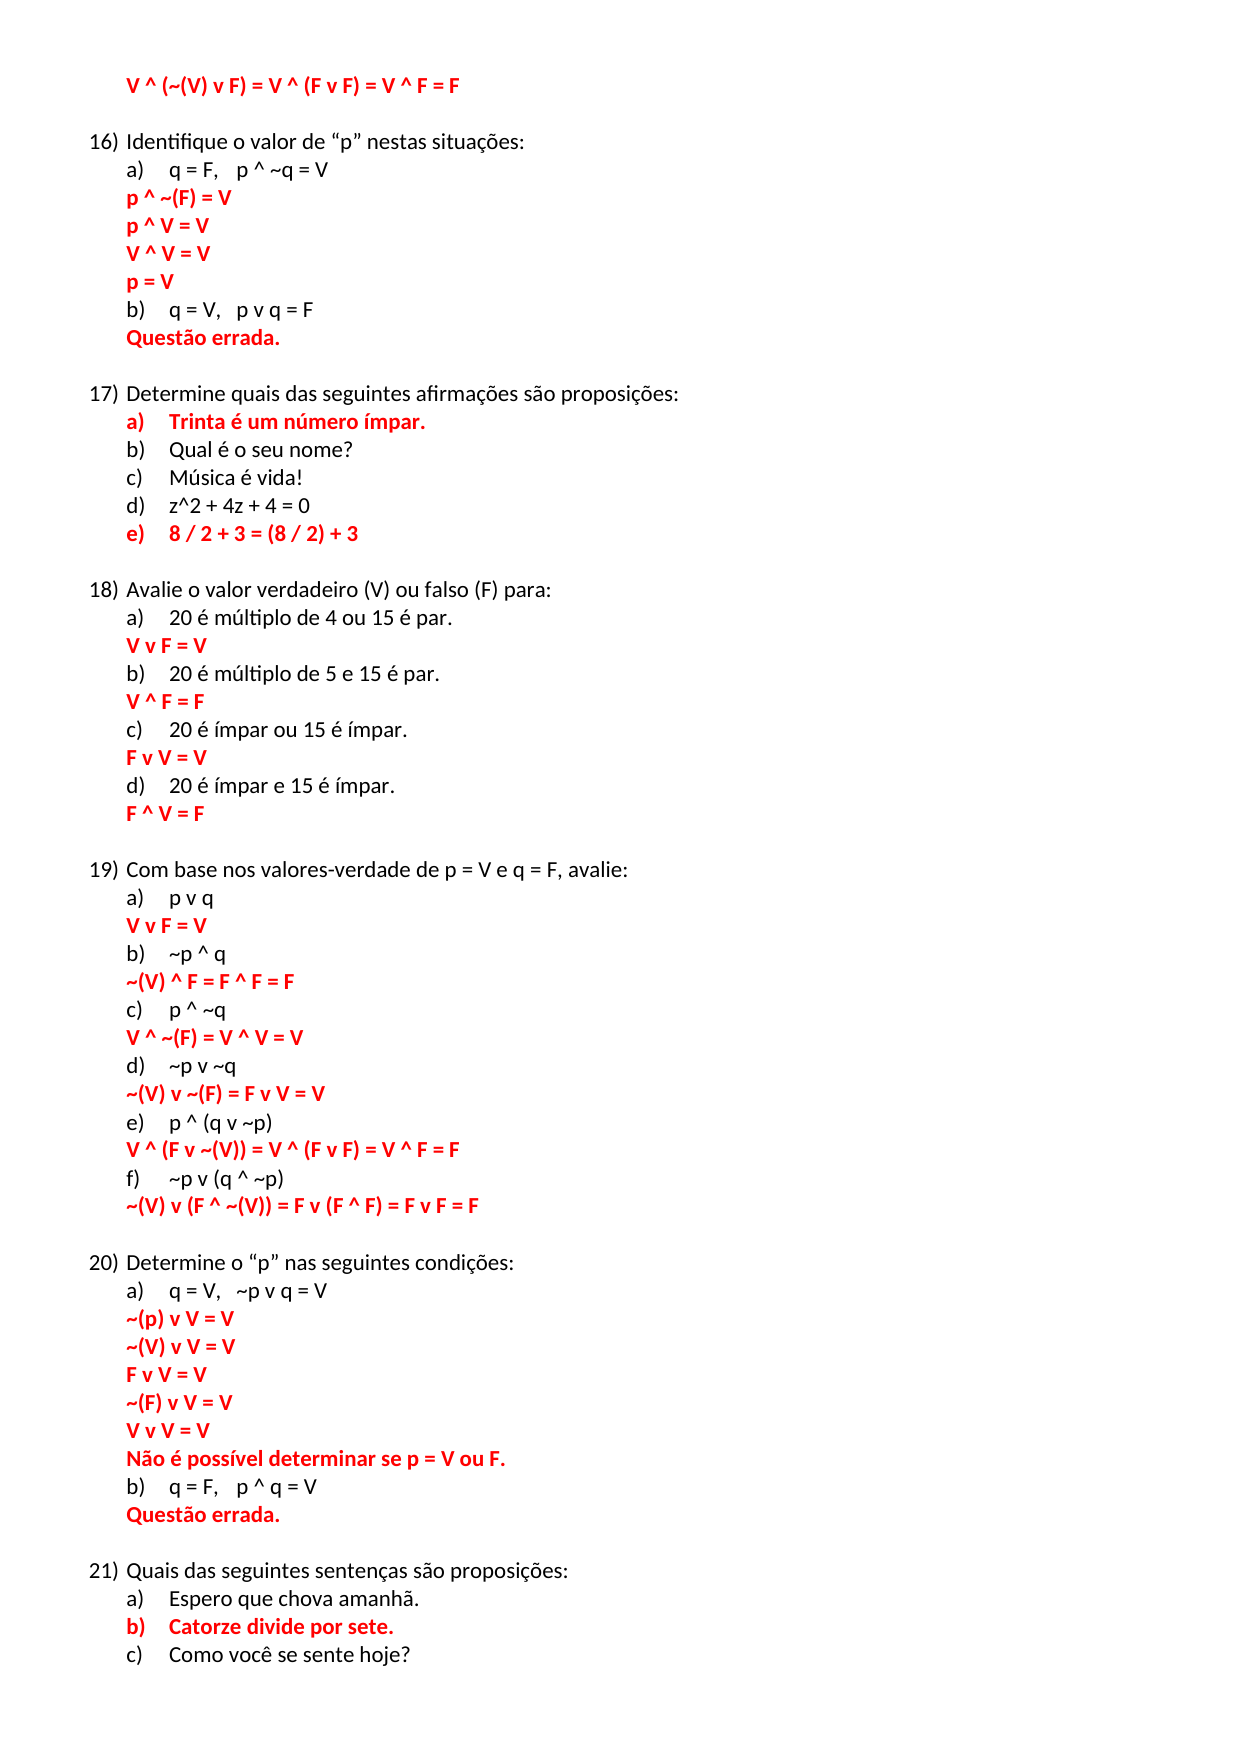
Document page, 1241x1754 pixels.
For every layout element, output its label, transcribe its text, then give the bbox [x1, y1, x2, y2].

list 20 é ímpar ou 15 é ímpar. [126, 715, 1152, 743]
list Qual é o seu nome? [126, 435, 1152, 463]
list ~p v ~q [126, 1052, 1152, 1079]
list Determine o “p” nas seguintes condições: [89, 1248, 1152, 1276]
list Com base nos valores-verdade de p = V e q = F, avalie: [89, 855, 1152, 883]
text V ^ (F v ~(V)) = V ^ (F v F) = V ^ F = F [126, 1136, 1152, 1164]
list Avalie o valor verdadeiro (V) ou falso (F) para: [89, 575, 1152, 603]
list z^2 + 4z + 4 = 0 [126, 491, 1152, 519]
list p ^ ~q [126, 996, 1152, 1023]
text Questão errada. [126, 323, 1152, 351]
text F ^ V = F [126, 799, 1152, 827]
list 20 é ímpar e 15 é ímpar. [126, 771, 1152, 799]
list q = V, ~p v q = V [126, 1276, 1152, 1304]
text ~(p) v V = V [126, 1304, 1152, 1332]
text V v V = V [126, 1416, 1152, 1444]
list Como você se sente hoje? [126, 1640, 1152, 1668]
text V ^ (~(V) v F) = V ^ (F v F) = V ^ F = F [126, 71, 1152, 99]
text ~(V) v V = V [126, 1332, 1152, 1360]
list Trinta é um número ímpar. [126, 407, 1152, 435]
text ~(V) v ~(F) = F v V = V [126, 1079, 1152, 1108]
text V v F = V [126, 631, 1152, 659]
text V ^ V = V [126, 239, 1152, 267]
list Música é vida! [126, 463, 1152, 491]
text ~(V) ^ F = F ^ F = F [126, 967, 1152, 996]
list ~p ^ q [126, 939, 1152, 967]
list Catorze divide por sete. [126, 1612, 1152, 1640]
list q = V, p v q = F [126, 295, 1152, 323]
text Questão errada. [126, 1500, 1152, 1528]
list Espero que chova amanhã. [126, 1584, 1152, 1612]
text V ^ F = F [126, 687, 1152, 715]
text F v V = V [126, 1360, 1152, 1388]
list 20 é múltiplo de 5 e 15 é par. [126, 659, 1152, 687]
text p ^ V = V [126, 211, 1152, 239]
list Identifique o valor de “p” nestas situações: [89, 127, 1152, 155]
list Determine quais das seguintes afirmações são proposições: [89, 379, 1152, 407]
text V v F = V [126, 911, 1152, 939]
text V ^ ~(F) = V ^ V = V [126, 1023, 1152, 1052]
list 8 / 2 + 3 = (8 / 2) + 3 [126, 519, 1152, 547]
list q = F, p ^ q = V [126, 1472, 1152, 1500]
text ~(V) v (F ^ ~(V)) = F v (F ^ F) = F v F = F [126, 1192, 1152, 1220]
text F v V = V [126, 743, 1152, 771]
text p = V [126, 267, 1152, 295]
list Quais das seguintes sentenças são proposições: [89, 1556, 1152, 1584]
list q = F, p ^ ~q = V [126, 155, 1152, 183]
text ~(F) v V = V [126, 1388, 1152, 1416]
text Não é possível determinar se p = V ou F. [126, 1444, 1152, 1472]
text p ^ ~(F) = V [126, 183, 1152, 211]
list p v q [126, 883, 1152, 911]
list 20 é múltiplo de 4 ou 15 é par. [126, 603, 1152, 631]
list p ^ (q v ~p) [126, 1108, 1152, 1136]
list ~p v (q ^ ~p) [126, 1164, 1152, 1192]
